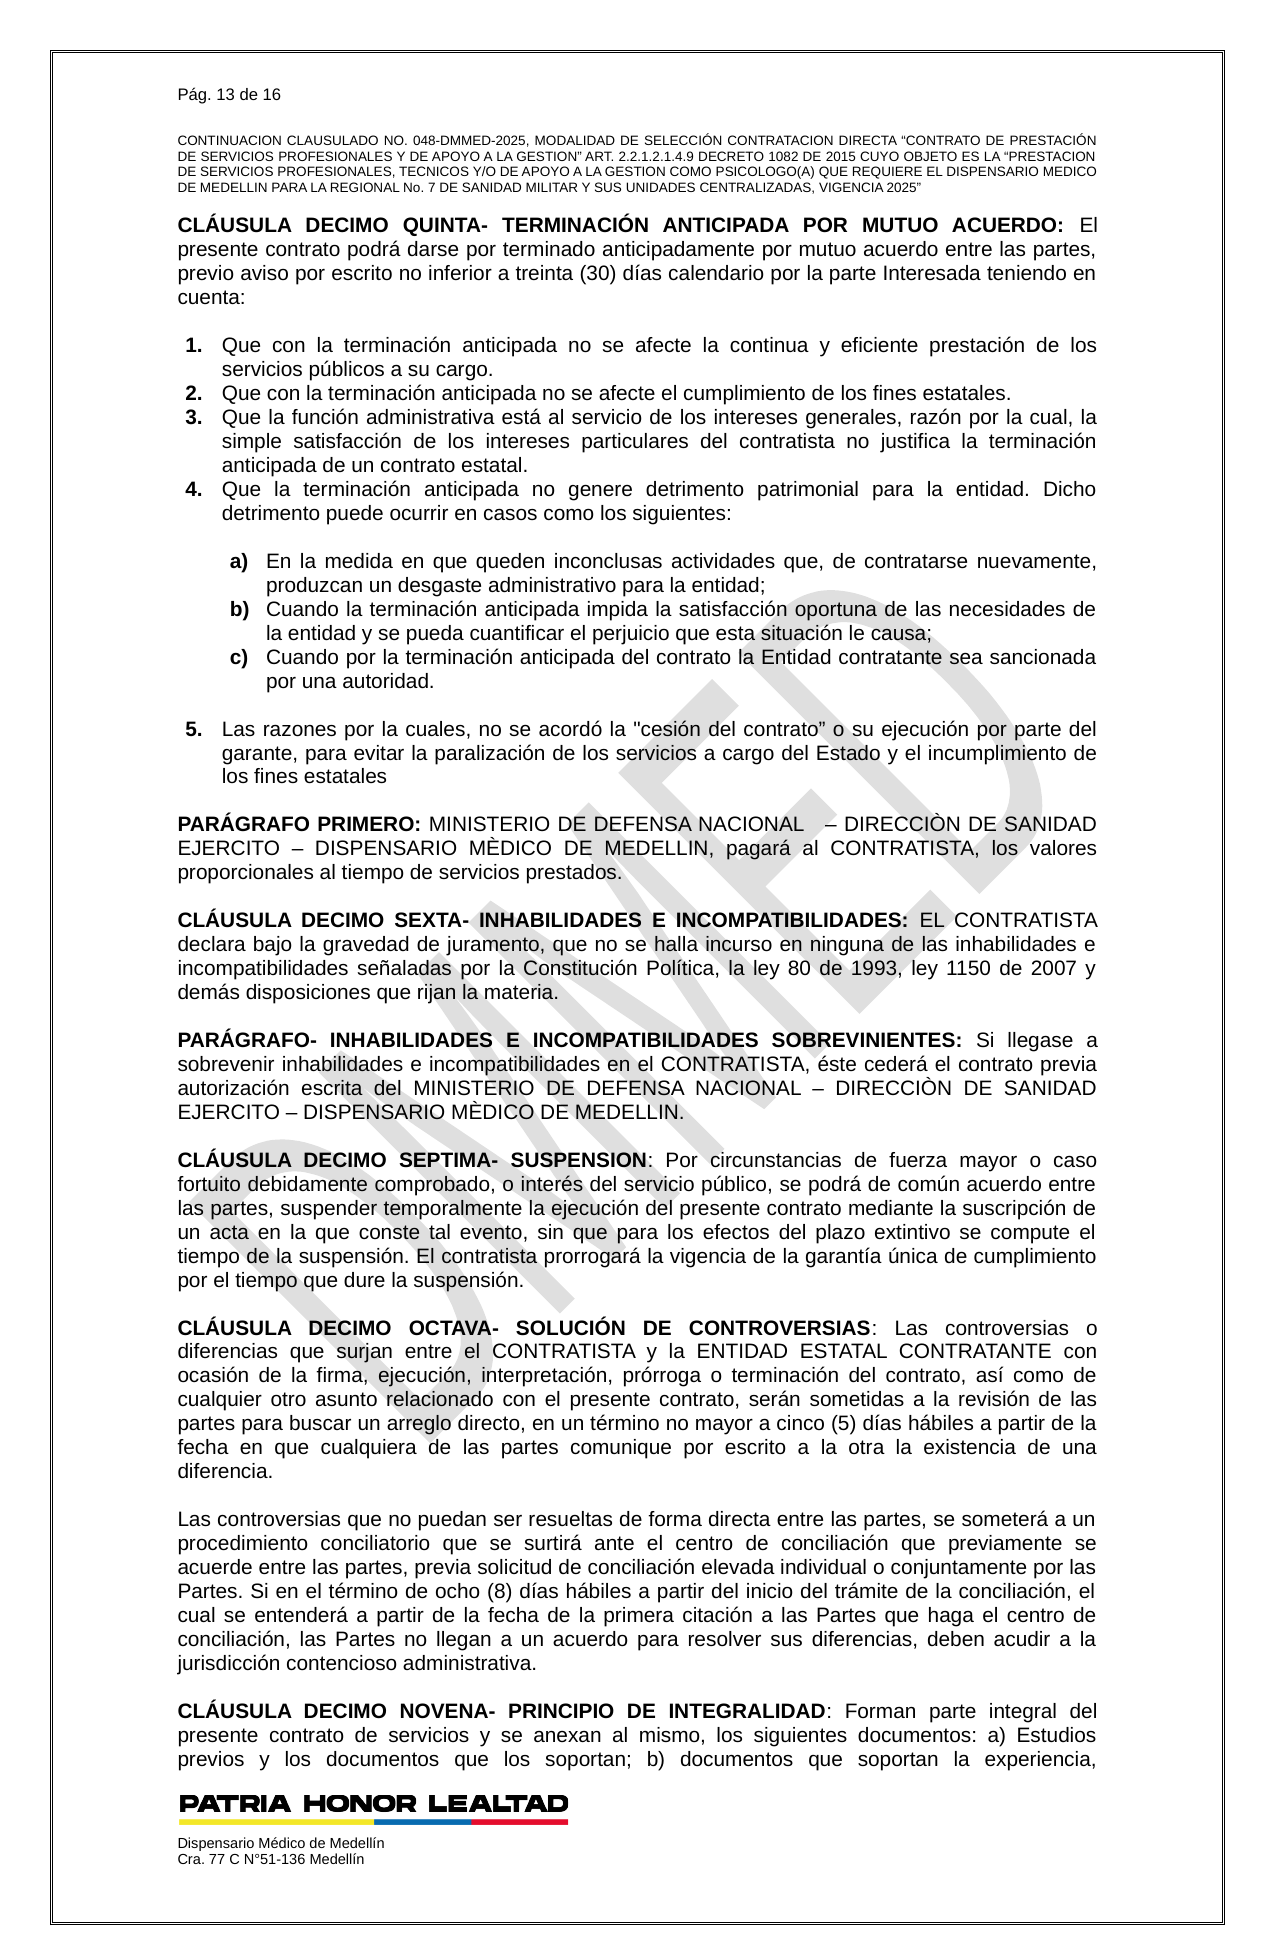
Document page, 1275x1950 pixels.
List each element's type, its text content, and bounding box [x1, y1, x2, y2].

text CLÁUSULA DECIMO SEPTIMA- SUSPENSION: Por circunstancias de fuerza mayor o caso fortuito debidamente comprobado, o interés del servicio público, se podrá de común acuerdo entre las partes, suspender temporalmente la ejecución del presente contrato mediante la suscripción de un acta en la que conste tal evento, sin que para los efectos del plazo extintivo se compute el tiempo de la suspensión. El contratista prorrogará la vigencia de la garantía única de cumplimiento por el tiempo que dure la suspensión. [177, 1148, 1098, 1291]
list Las razones por la cuales, no se acordó la "cesión del contrato” o su ejecución por parte del garante, para evitar la paralización de los servicios a cargo del Estado y el incumplimiento de los fines estatales [185, 716, 1098, 788]
picture [179, 1795, 569, 1825]
text PARÁGRAFO PRIMERO: MINISTERIO DE DEFENSA NACIONAL – DIRECCIÒN DE SANIDAD EJERCITO – DISPENSARIO MÈDICO DE MEDELLIN, pagará al CONTRATISTA, los valores proporcionales al tiempo de servicios prestados. [177, 812, 1098, 884]
list Que la terminación anticipada no genere detrimento patrimonial para la entidad. Dicho detrimento puede ocurrir en casos como los siguientes: [185, 477, 1098, 525]
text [177, 1699, 1098, 1771]
text CLÁUSULA DECIMO QUINTA- TERMINACIÓN ANTICIPADA POR MUTUO ACUERDO: El presente contrato podrá darse por terminado anticipadamente por mutuo acuerdo entre las partes, previo aviso por escrito no inferior a treinta (30) días calendario por la parte Interesada teniendo en cuenta: [177, 213, 1098, 309]
text Las controversias que no puedan ser resueltas de forma directa entre las partes, se someterá a un procedimiento conciliatorio que se surtirá ante el centro de conciliación que previamente se acuerde entre las partes, previa solicitud de conciliación elevada individual o conjuntamente por las Partes. Si en el término de ocho (8) días hábiles a partir del inicio del trámite de la conciliación, el cual se entenderá a partir de la fecha de la primera citación a las Partes que haga el centro de conciliación, las Partes no llegan a un acuerdo para resolver sus diferencias, deben acudir a la jurisdicción contencioso administrativa. [177, 1507, 1098, 1675]
text CLÁUSULA DECIMO SEXTA- INHABILIDADES E INCOMPATIBILIDADES: EL CONTRATISTA declara bajo la gravedad de juramento, que no se halla incurso en ninguna de las inhabilidades e incompatibilidades señaladas por la Constitución Política, la ley 80 de 1993, ley 1150 de 2007 y demás disposiciones que rijan la materia. [177, 908, 1098, 1004]
list En la medida en que queden inconclusas actividades que, de contratarse nuevamente, produzcan un desgaste administrativo para la entidad; [229, 549, 1098, 597]
list Que la función administrativa está al servicio de los intereses generales, razón por la cual, la simple satisfacción de los intereses particulares del contratista no justifica la terminación anticipada de un contrato estatal. [185, 405, 1098, 477]
text PARÁGRAFO- INHABILIDADES E INCOMPATIBILIDADES SOBREVINIENTES: Si llegase a sobrevenir inhabilidades e incompatibilidades en el CONTRATISTA, éste cederá el contrato previa autorización escrita del MINISTERIO DE DEFENSA NACIONAL – DIRECCIÒN DE SANIDAD EJERCITO – DISPENSARIO MÈDICO DE MEDELLIN. [177, 1028, 1098, 1124]
list Cuando por la terminación anticipada del contrato la Entidad contratante sea sancionada por una autoridad. [229, 644, 1098, 692]
list Cuando la terminación anticipada impida la satisfacción oportuna de las necesidades de la entidad y se pueda cuantificar el perjuicio que esta situación le causa; [229, 597, 1098, 644]
text CLÁUSULA DECIMO OCTAVA- SOLUCIÓN DE CONTROVERSIAS: Las controversias o diferencias que surjan entre el CONTRATISTA y la ENTIDAD ESTATAL CONTRATANTE con ocasión de la firma, ejecución, interpretación, prórroga o terminación del contrato, así como de cualquier otro asunto relacionado con el presente contrato, serán sometidas a la revisión de las partes para buscar un arreglo directo, en un término no mayor a cinco (5) días hábiles a partir de la fecha en que cualquiera de las partes comunique por escrito a la otra la existencia de una diferencia. [177, 1315, 1098, 1483]
list Que con la terminación anticipada no se afecte la continua y eficiente prestación de los servicios públicos a su cargo. [185, 333, 1098, 381]
list Que con la terminación anticipada no se afecte el cumplimiento de los fines estatales. [185, 381, 1098, 405]
